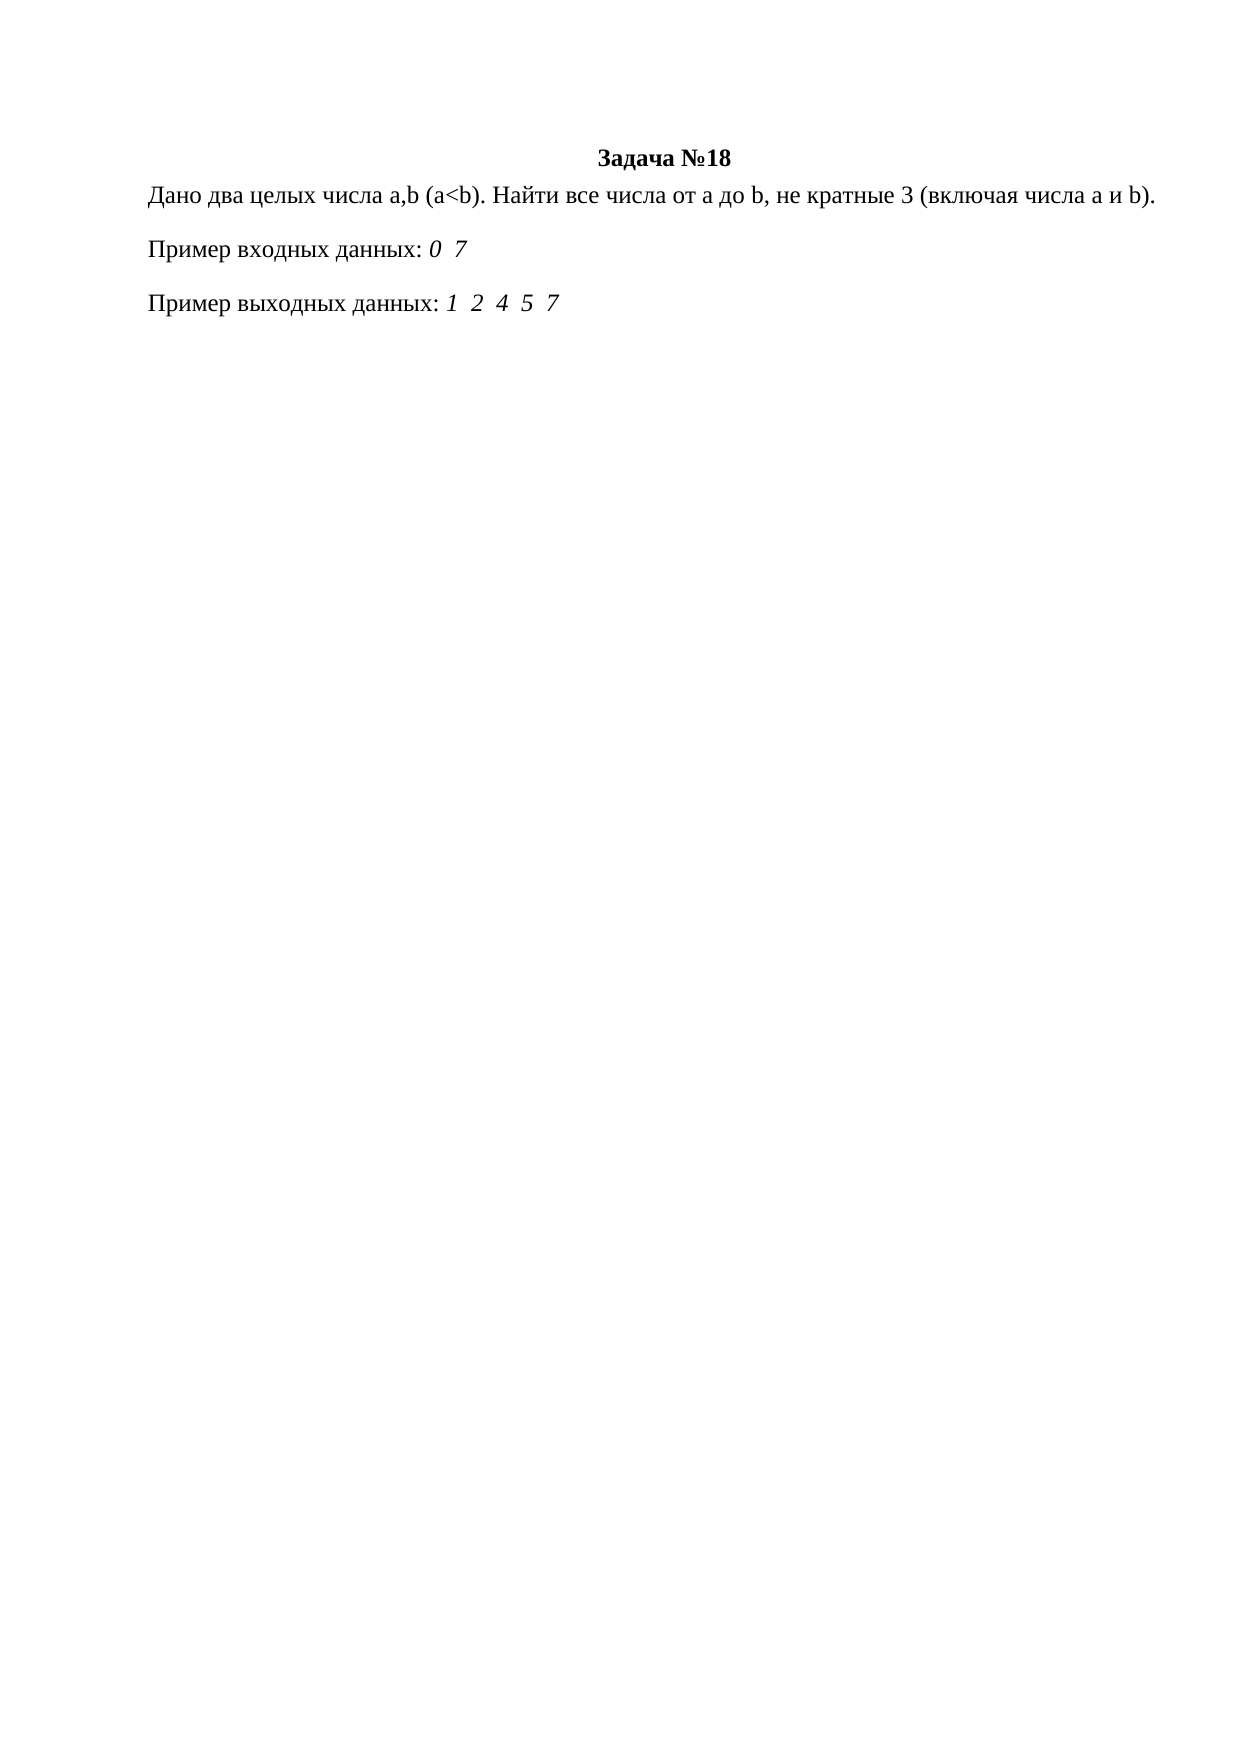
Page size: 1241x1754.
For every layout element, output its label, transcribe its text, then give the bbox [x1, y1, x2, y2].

text Пример выходных данных: 1 2 4 5 7 [148, 288, 1181, 317]
text Пример входных данных: 0 7 [148, 234, 1181, 263]
text Дано два целых числа a,b (a<b). Найти все числа от а до b, не кратные 3 (включая числа a и b). [148, 180, 1181, 209]
subtitle Задача №18 [148, 143, 1181, 172]
